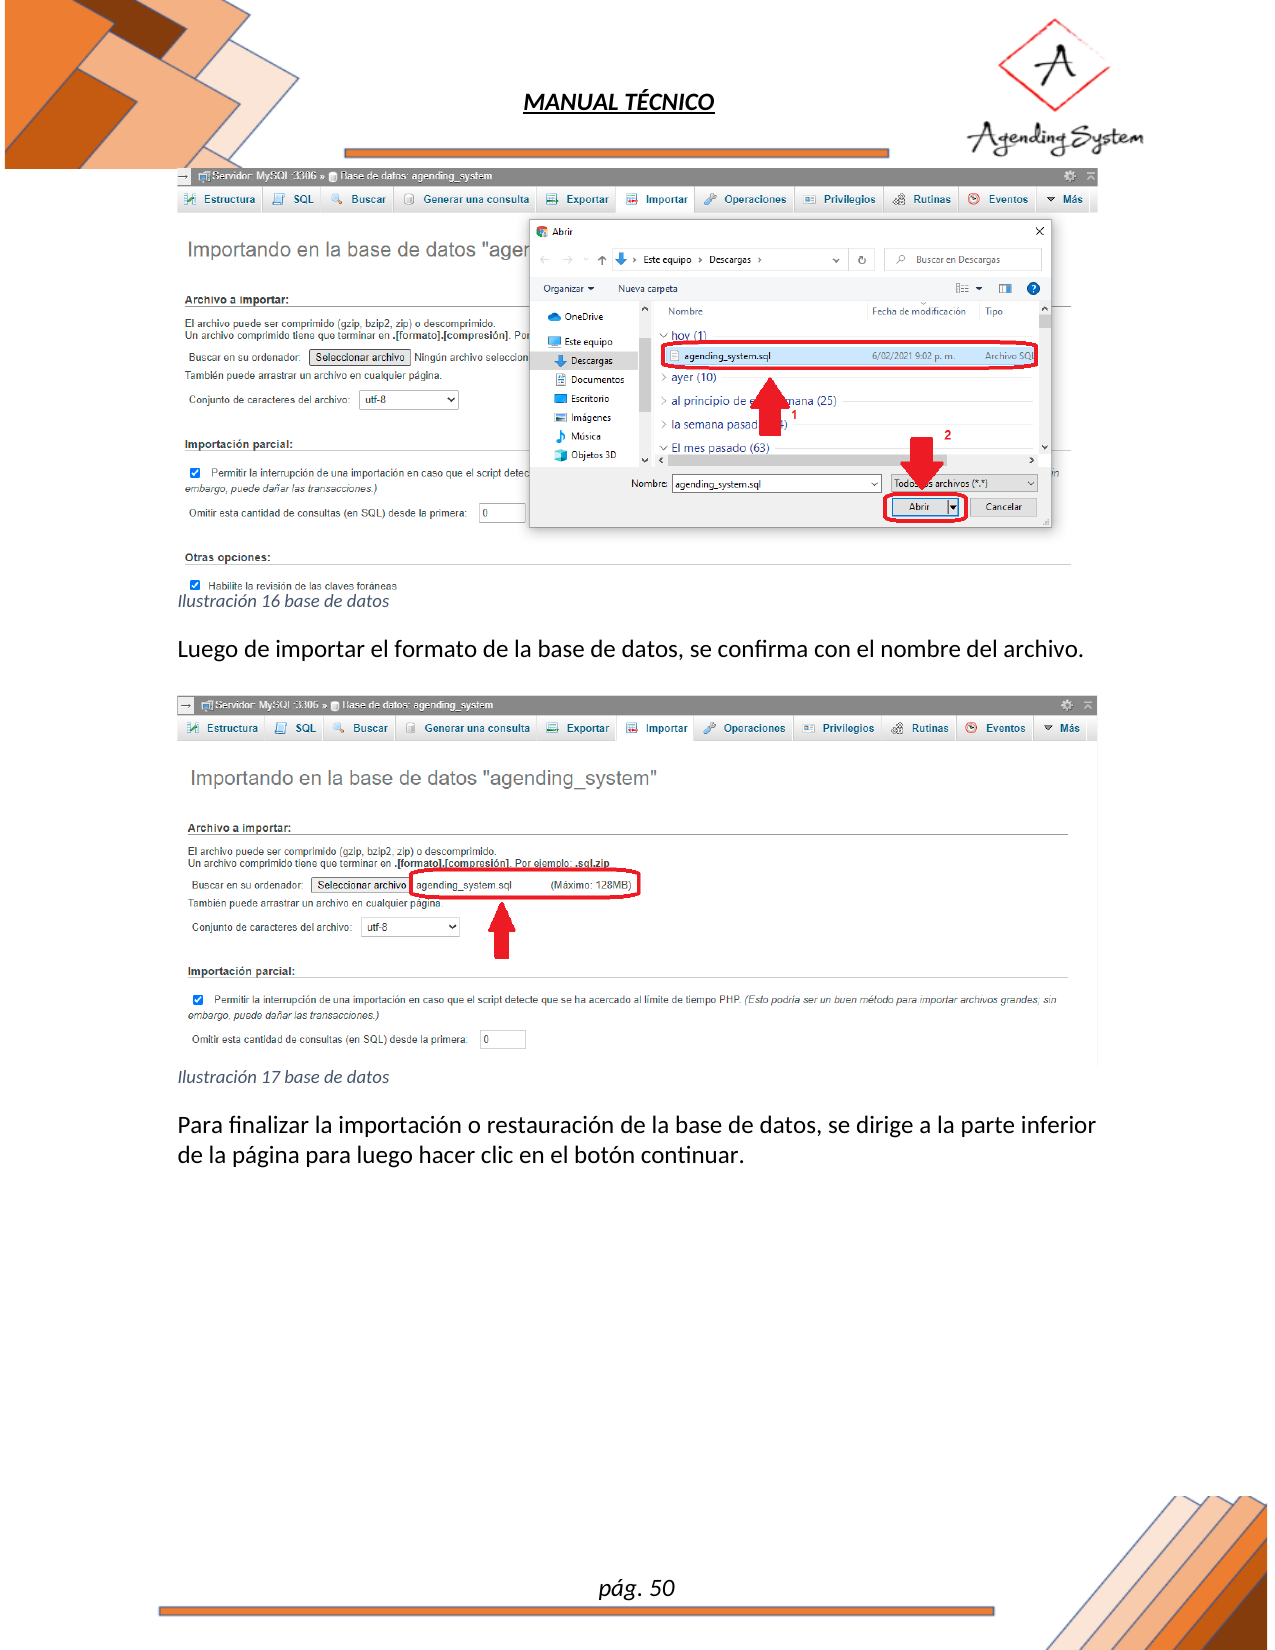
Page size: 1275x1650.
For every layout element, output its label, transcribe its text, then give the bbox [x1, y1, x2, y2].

picture [3, 1496, 1268, 1650]
text Para finalizar la importación o restauración de la base de datos, se dirige a la parte inferior de la página para luego hacer clic en el botón continuar. [177, 1109, 1098, 1170]
text Ilustración 17 base de datos [177, 1066, 1098, 1088]
picture [4, 0, 1269, 590]
picture [177, 694, 1098, 1066]
text Ilustración 16 base de datos [177, 590, 1098, 612]
text Luego de importar el formato de la base de datos, se confirma con el nombre del archivo. [177, 633, 1098, 664]
